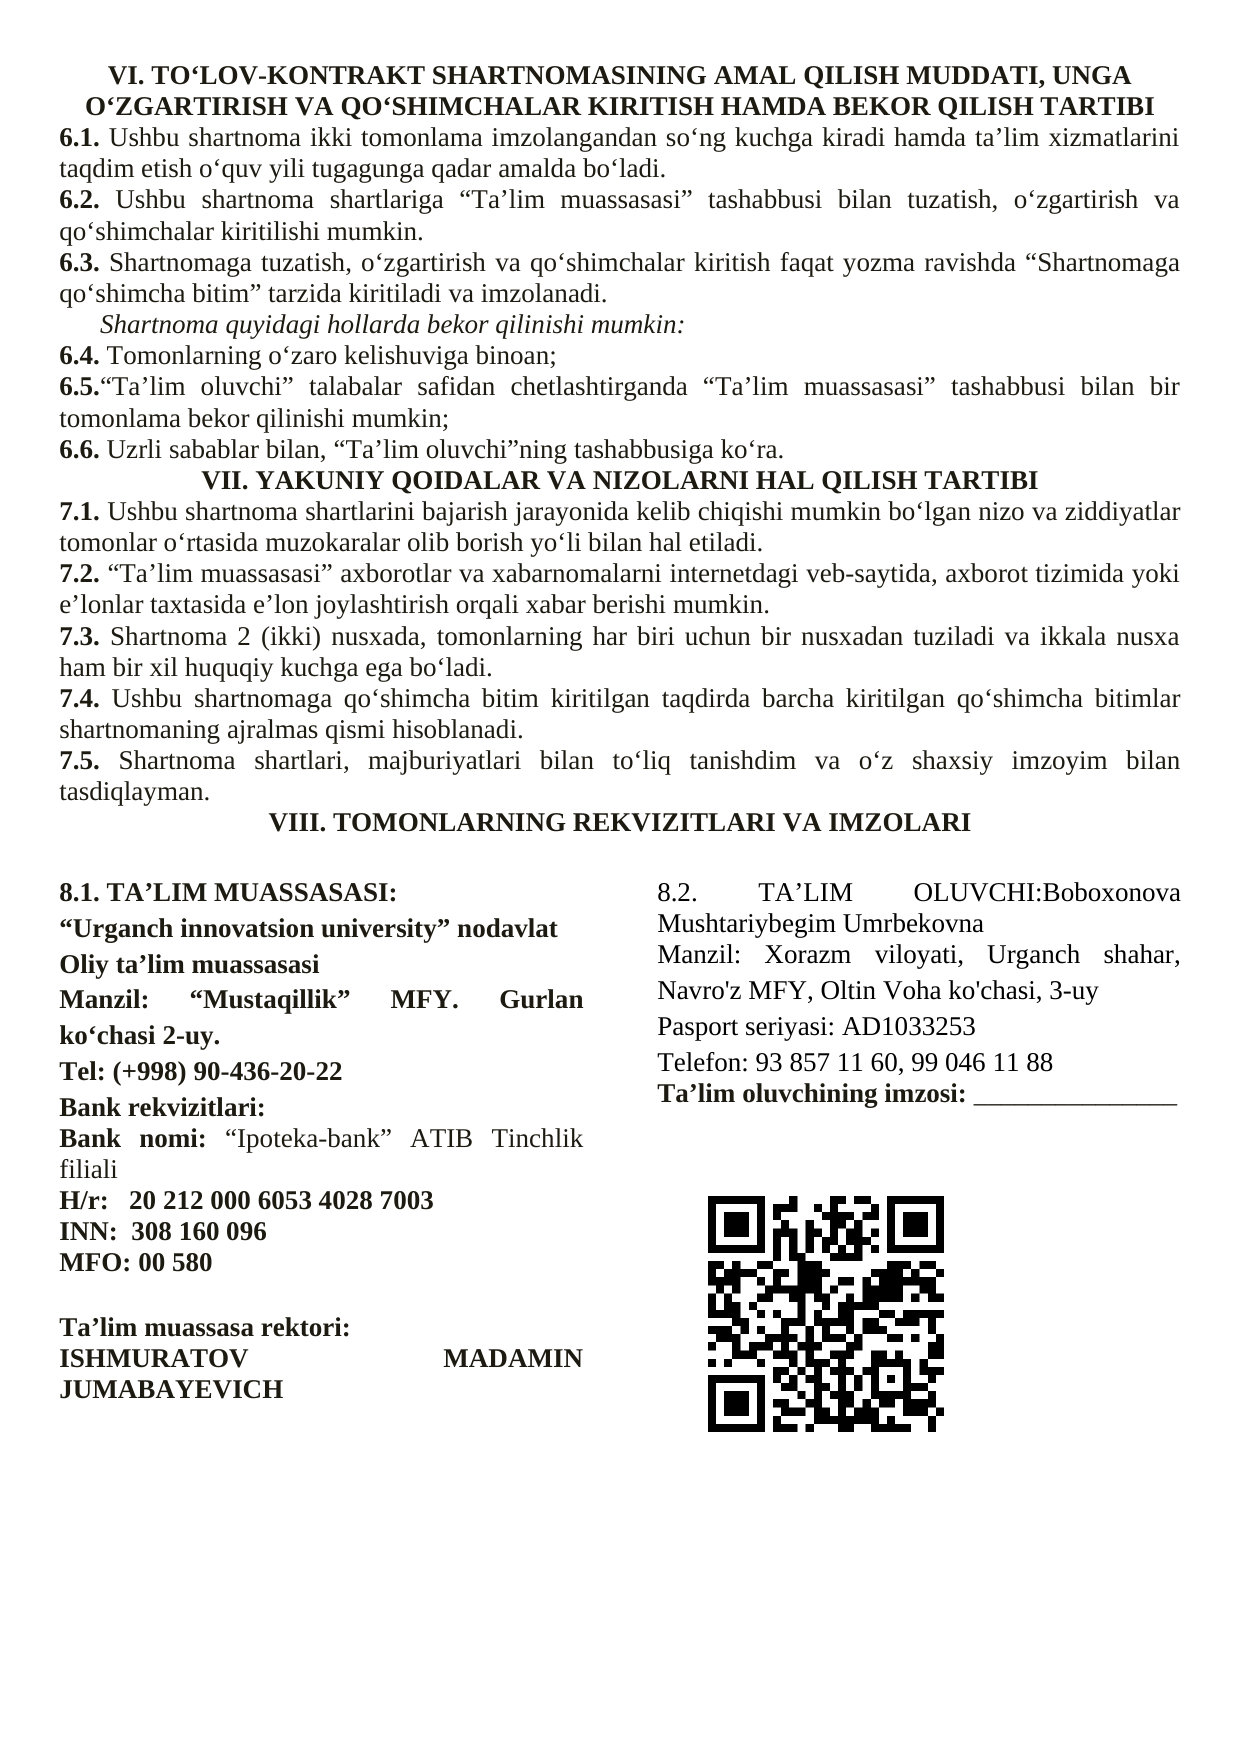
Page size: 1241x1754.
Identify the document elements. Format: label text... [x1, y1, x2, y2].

text Ta’lim oluvchining imzosi: _______________ [657, 1077, 1181, 1108]
text 7.3. Shartnoma 2 (ikki) nusxada, tomonlarning har biri uchun bir nusxadan tuziladi va ikkala nusxa ham bir xil huquqiy kuchga ega bo‘ladi. [59, 620, 1181, 682]
text 6.2. Ushbu shartnoma shartlariga “Ta’lim muassasasi” tashabbusi bilan tuzatish, o‘zgartirish va qo‘shimchalar kiritilishi mumkin. [59, 184, 1181, 246]
text Bank rekvizitlari: [59, 1091, 583, 1122]
text 8.1. TA’LIM MUASSASASI: [59, 876, 583, 907]
text Bank nomi: “Ipoteka-bank” ATIB Tinchlik filiali [59, 1122, 583, 1184]
text MFO: 00 580 [59, 1246, 583, 1277]
text Shartnoma quyidagi hollarda bekor qilinishi mumkin: [59, 308, 1181, 339]
text Tel: (+998) 90-436-20-22 [59, 1055, 583, 1086]
text 6.5.“Ta’lim oluvchi” talabalar safidan chetlashtirganda “Ta’lim muassasasi” tashabbusi bilan bir tomonlama bekor qilinishi mumkin; [59, 371, 1181, 433]
text 6.6. Uzrli sabablar bilan, “Ta’lim oluvchi”ning tashabbusiga ko‘ra. [59, 433, 1181, 464]
text Telefon: 93 857 11 60, 99 046 11 88 [657, 1046, 1181, 1077]
text ISHMURATOV MADAMIN JUMABAYEVICH [59, 1342, 583, 1404]
picture [675, 1164, 976, 1464]
text 6.1. Ushbu shartnoma ikki tomonlama imzolangandan so‘ng kuchga kiradi hamda ta’lim xizmatlarini taqdim etish o‘quv yili tugagunga qadar amalda bo‘ladi. [59, 121, 1181, 184]
text Manzil: “Mustaqillik” MFY. Gurlan koʻchasi 2-uy. [59, 983, 583, 1050]
text 6.3. Shartnomaga tuzatish, o‘zgartirish va qo‘shimchalar kiritish faqat yozma ravishda “Shartnomaga qo‘shimcha bitim” tarzida kiritiladi va imzolanadi. [59, 246, 1181, 308]
text Manzil: Xorazm viloyati, Urganch shahar, Navro'z MFY, Oltin Voha ko'chasi, 3-uy [657, 938, 1181, 1005]
text 6.4. Tomonlarning o‘zaro kelishuviga binoan; [59, 339, 1181, 371]
text VII. YAKUNIY QOIDALAR VA NIZOLARNI HAL QILISH TARTIBI [59, 464, 1181, 495]
text 7.1. Ushbu shartnoma shartlarini bajarish jarayonida kelib chiqishi mumkin bo‘lgan nizo va ziddiyatlar tomonlar o‘rtasida muzokaralar olib borish yo‘li bilan hal etiladi. [59, 495, 1181, 557]
text Ta’lim muassasa rektori: [59, 1311, 583, 1342]
text 7.4. Ushbu shartnomaga qo‘shimcha bitim kiritilgan taqdirda barcha kiritilgan qo‘shimcha bitimlar shartnomaning ajralmas qismi hisoblanadi. [59, 682, 1181, 744]
text Pasport seriyasi: AD1033253 [657, 1010, 1181, 1041]
text INN: 308 160 096 [59, 1215, 583, 1246]
text 7.2. “Ta’lim muassasasi” axborotlar va xabarnomalarni internetdagi veb-saytida, axborot tizimida yoki e’lonlar taxtasida e’lon joylashtirish orqali xabar berishi mumkin. [59, 557, 1181, 620]
text VI. TO‘LOV-KONTRAKT SHARTNOMASINING AMAL QILISH MUDDATI, UNGA O‘ZGARTIRISH VA QO‘SHIMCHALAR KIRITISH HAMDA BEKOR QILISH TARTIBI [59, 59, 1181, 121]
text 7.5. Shartnoma shartlari, majburiyatlari bilan to‘liq tanishdim va o‘z shaxsiy imzoyim bilan tasdiqlayman. [59, 744, 1181, 807]
text 8.2. TA’LIM OLUVCHI:Boboxonova Mushtariybegim Umrbekovna [657, 876, 1181, 938]
text H/r: 20 212 000 6053 4028 7003 [59, 1184, 583, 1215]
text “Urganch innovatsion university” nodavlat Oliy ta’lim muassasasi [59, 912, 583, 979]
text VIII. TOMONLARNING REKVIZITLARI VA IMZOLARI [59, 807, 1181, 838]
